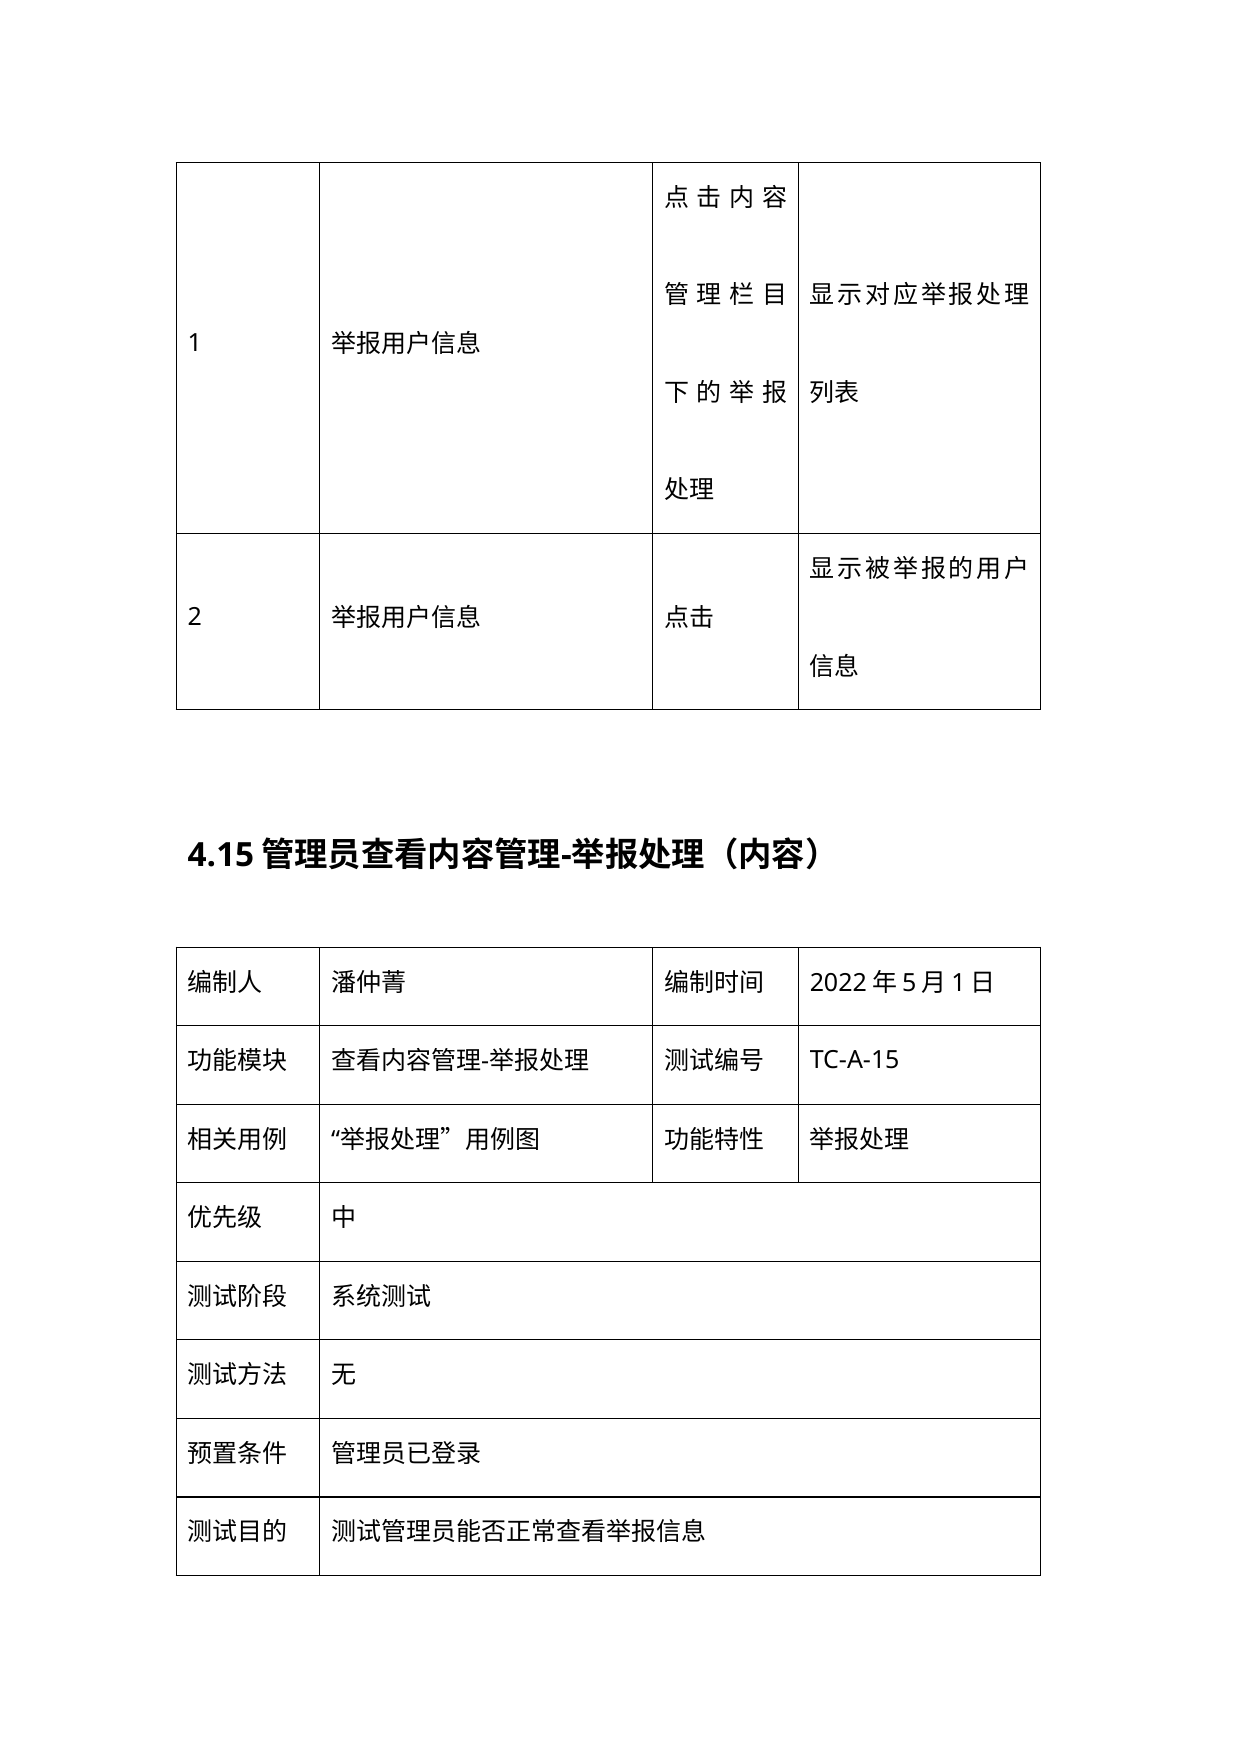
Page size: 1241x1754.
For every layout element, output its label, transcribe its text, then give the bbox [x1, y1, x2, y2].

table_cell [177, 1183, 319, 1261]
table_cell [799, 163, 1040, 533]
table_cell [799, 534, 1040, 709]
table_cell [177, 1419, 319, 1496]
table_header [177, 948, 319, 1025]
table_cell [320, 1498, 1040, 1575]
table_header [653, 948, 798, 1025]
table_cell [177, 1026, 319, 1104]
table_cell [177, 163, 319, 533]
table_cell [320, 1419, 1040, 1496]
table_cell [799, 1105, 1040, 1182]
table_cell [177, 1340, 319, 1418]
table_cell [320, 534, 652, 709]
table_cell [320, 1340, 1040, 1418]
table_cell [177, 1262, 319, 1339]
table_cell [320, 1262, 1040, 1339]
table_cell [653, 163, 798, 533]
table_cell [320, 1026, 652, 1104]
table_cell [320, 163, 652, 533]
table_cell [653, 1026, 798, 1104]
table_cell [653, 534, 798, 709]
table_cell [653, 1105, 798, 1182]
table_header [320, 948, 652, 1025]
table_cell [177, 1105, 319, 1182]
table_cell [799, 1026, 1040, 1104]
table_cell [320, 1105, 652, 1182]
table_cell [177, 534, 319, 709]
subtitle 4.15管理员查看内容管理-举报处理（内容） [187, 819, 1053, 884]
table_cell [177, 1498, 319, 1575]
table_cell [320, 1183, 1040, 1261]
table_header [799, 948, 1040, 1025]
